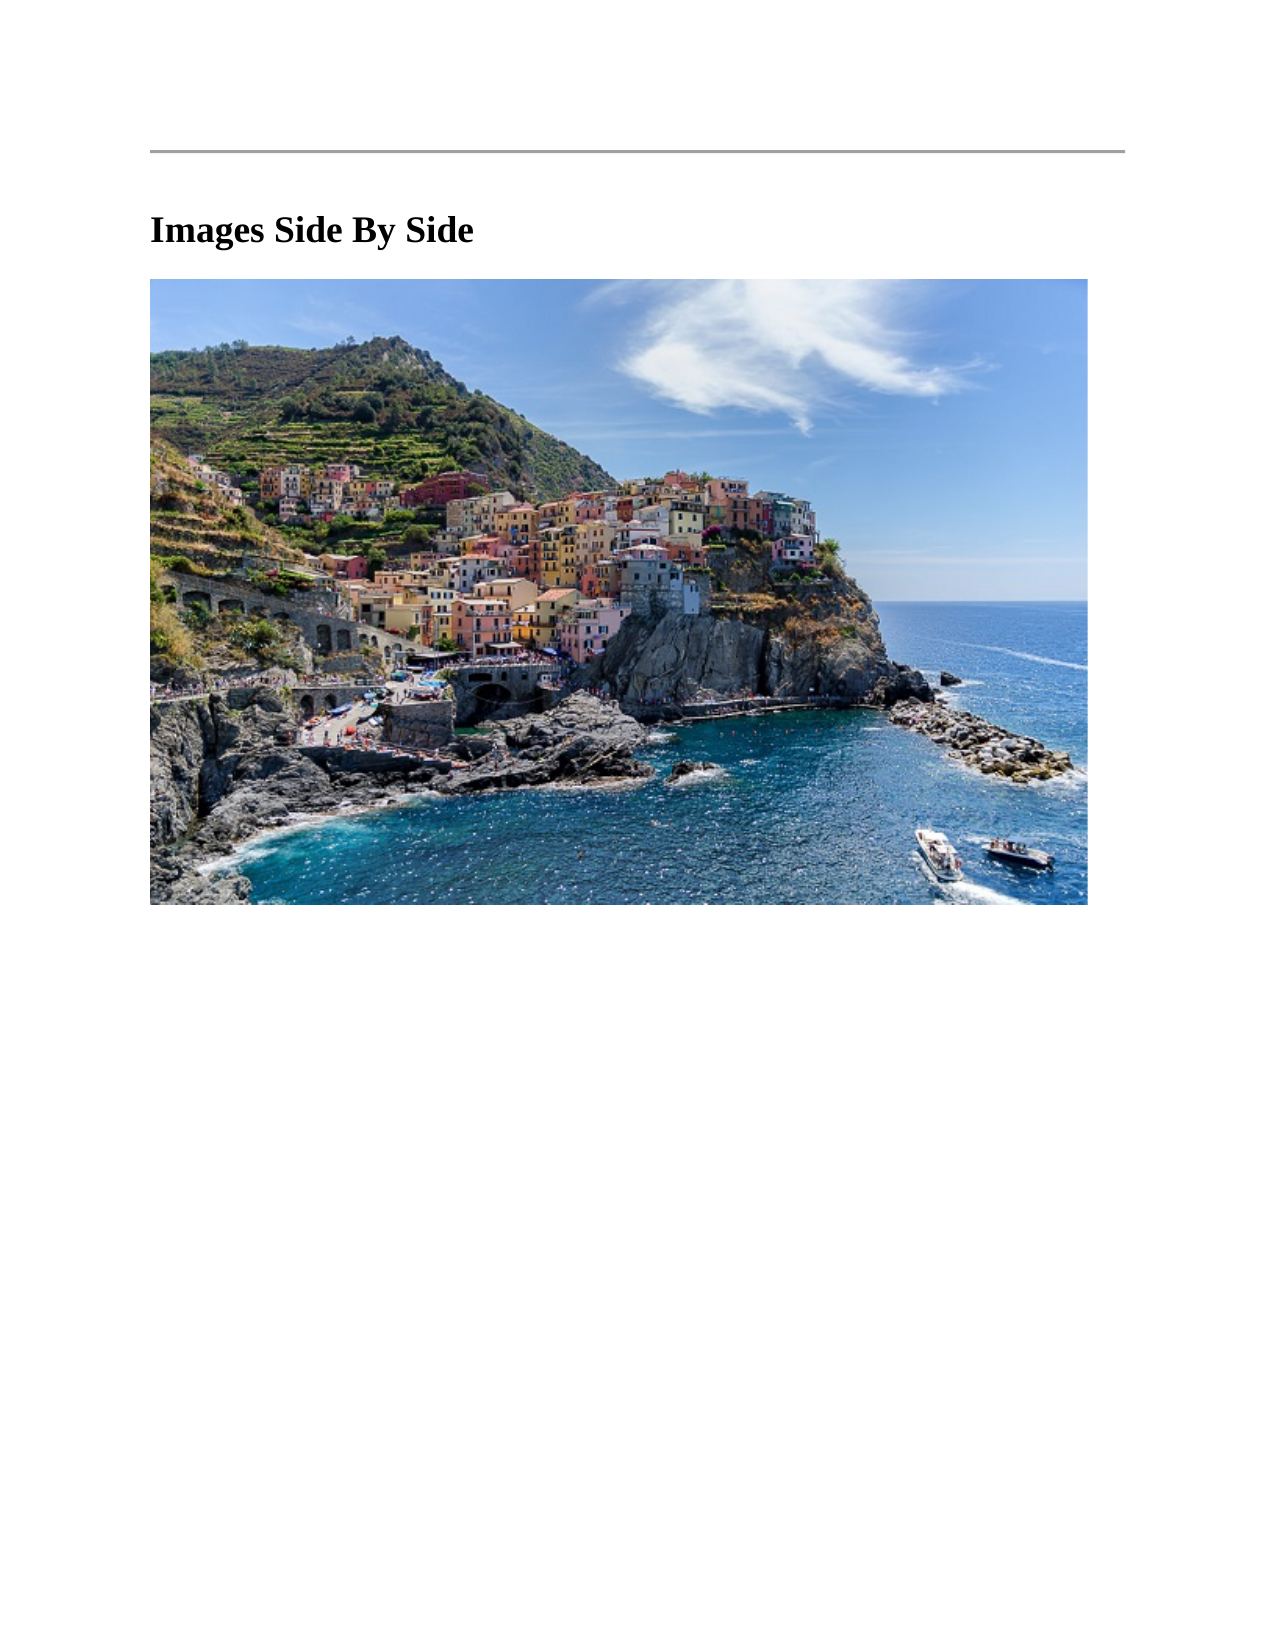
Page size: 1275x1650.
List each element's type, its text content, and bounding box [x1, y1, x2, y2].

text Images Side By Side [150, 207, 1125, 250]
picture [150, 279, 1088, 905]
picture [301, 882, 315, 893]
